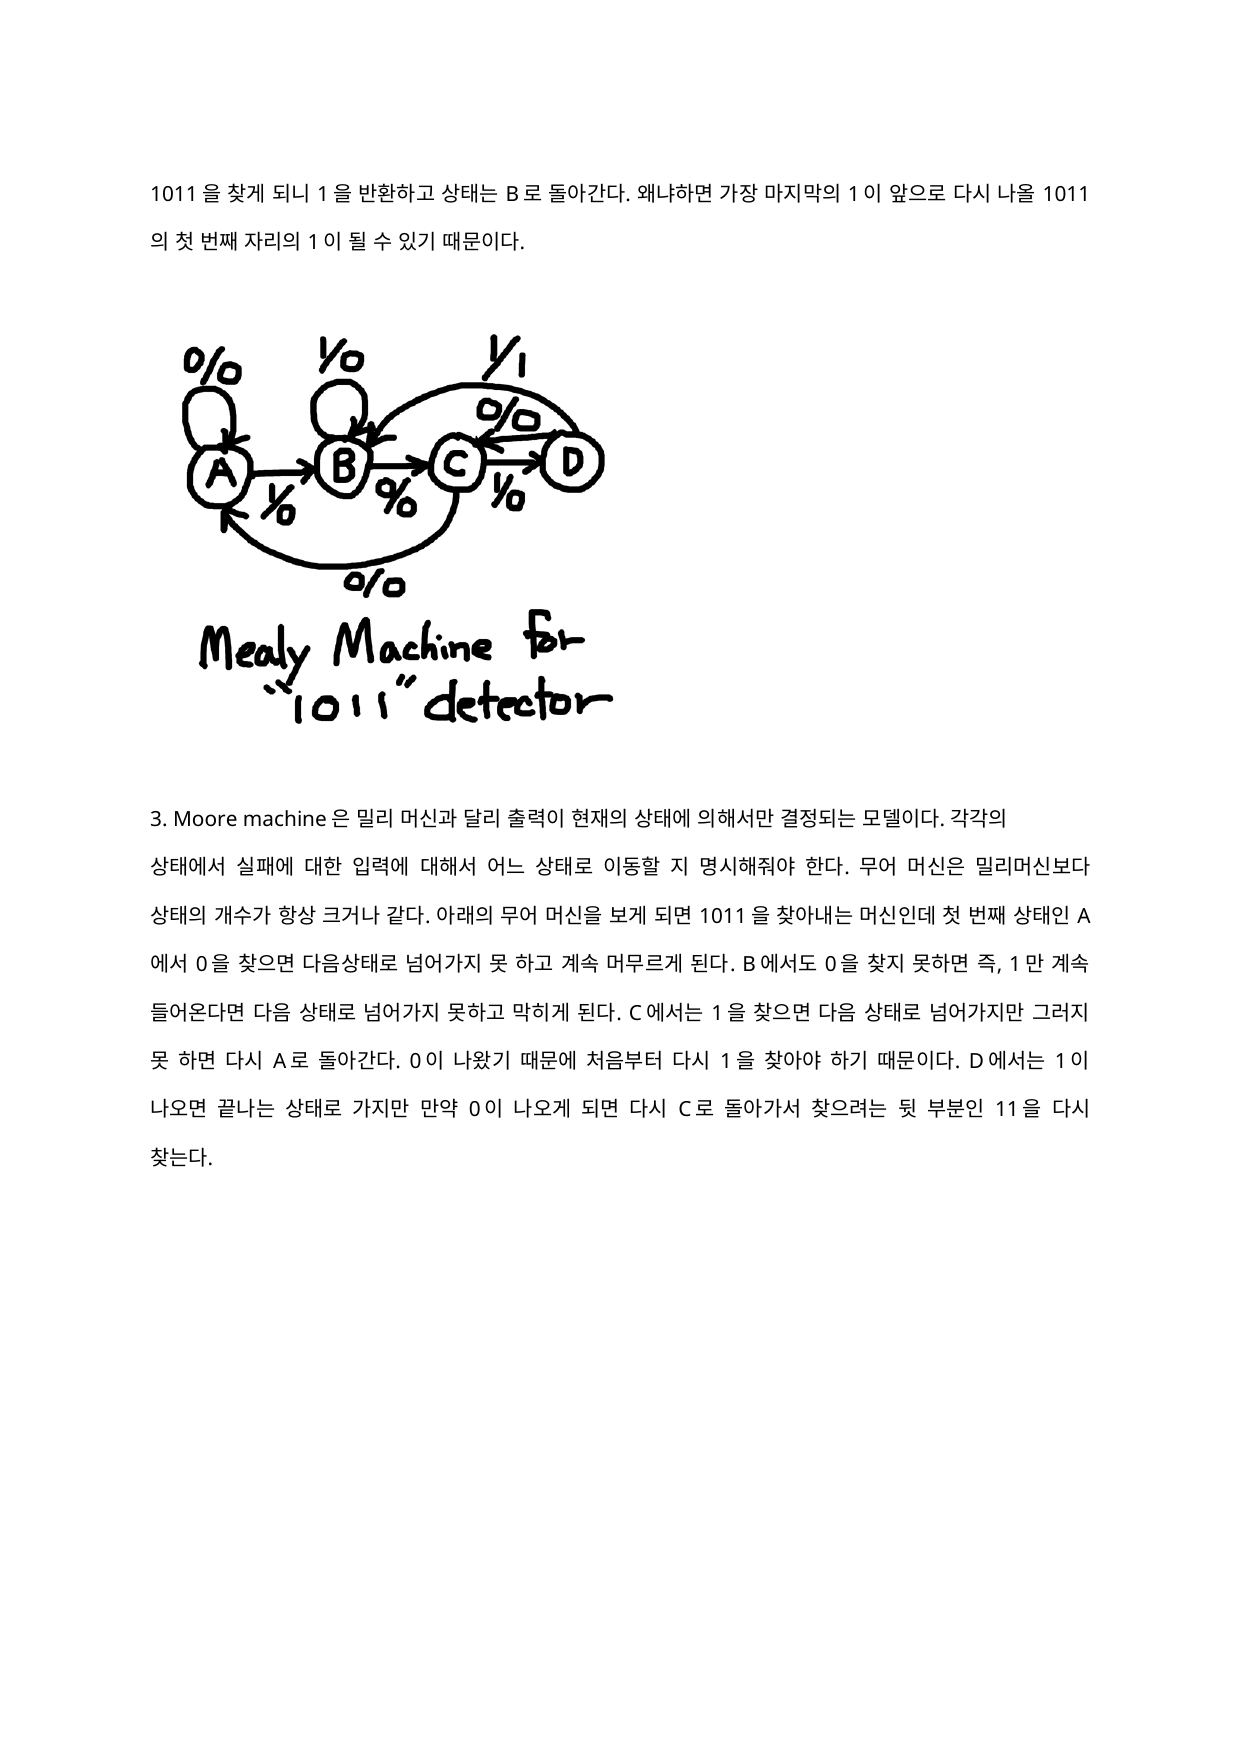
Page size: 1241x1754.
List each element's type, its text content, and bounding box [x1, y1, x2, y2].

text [150, 177, 1090, 256]
text 3. Moore machine은 밀리 머신과 달리 출력이 현재의 상태에 의해서만 결정되는 모델이다. 각각의 [150, 802, 1090, 832]
text 상태에서 실패에 대한 입력에 대해서 어느 상태로 이동할 지 명시해줘야 한다. 무어 머신은 밀리머신보다 상태의 개수가 항상 크거나 같다. 아래의 무어 머신을 보게 되면 1011을 찾아내는 머신인데 첫 번째 상태인 A에서 0을 찾으면 다음상태로 넘어가지 못 하고 계속 머무르게 된다. B에서도 0을 찾지 못하면 즉, 1만 계속 들어온다면 다음 상태로 넘어가지 못하고 막히게 된다. C에서는 1을 찾으면 다음 상태로 넘어가지만 그러지 못 하면 다시 A로 돌아간다. 0이 나왔기 때문에 처음부터 다시 1을 찾아야 하기 때문이다. D에서는 1이 나오면 끝나는 상태로 가지만 만약 0이 나오게 되면 다시 C로 돌아가서 찾으려는 뒷 부분인 11을 다시 찾는다. [150, 851, 1090, 1171]
picture [150, 274, 655, 740]
